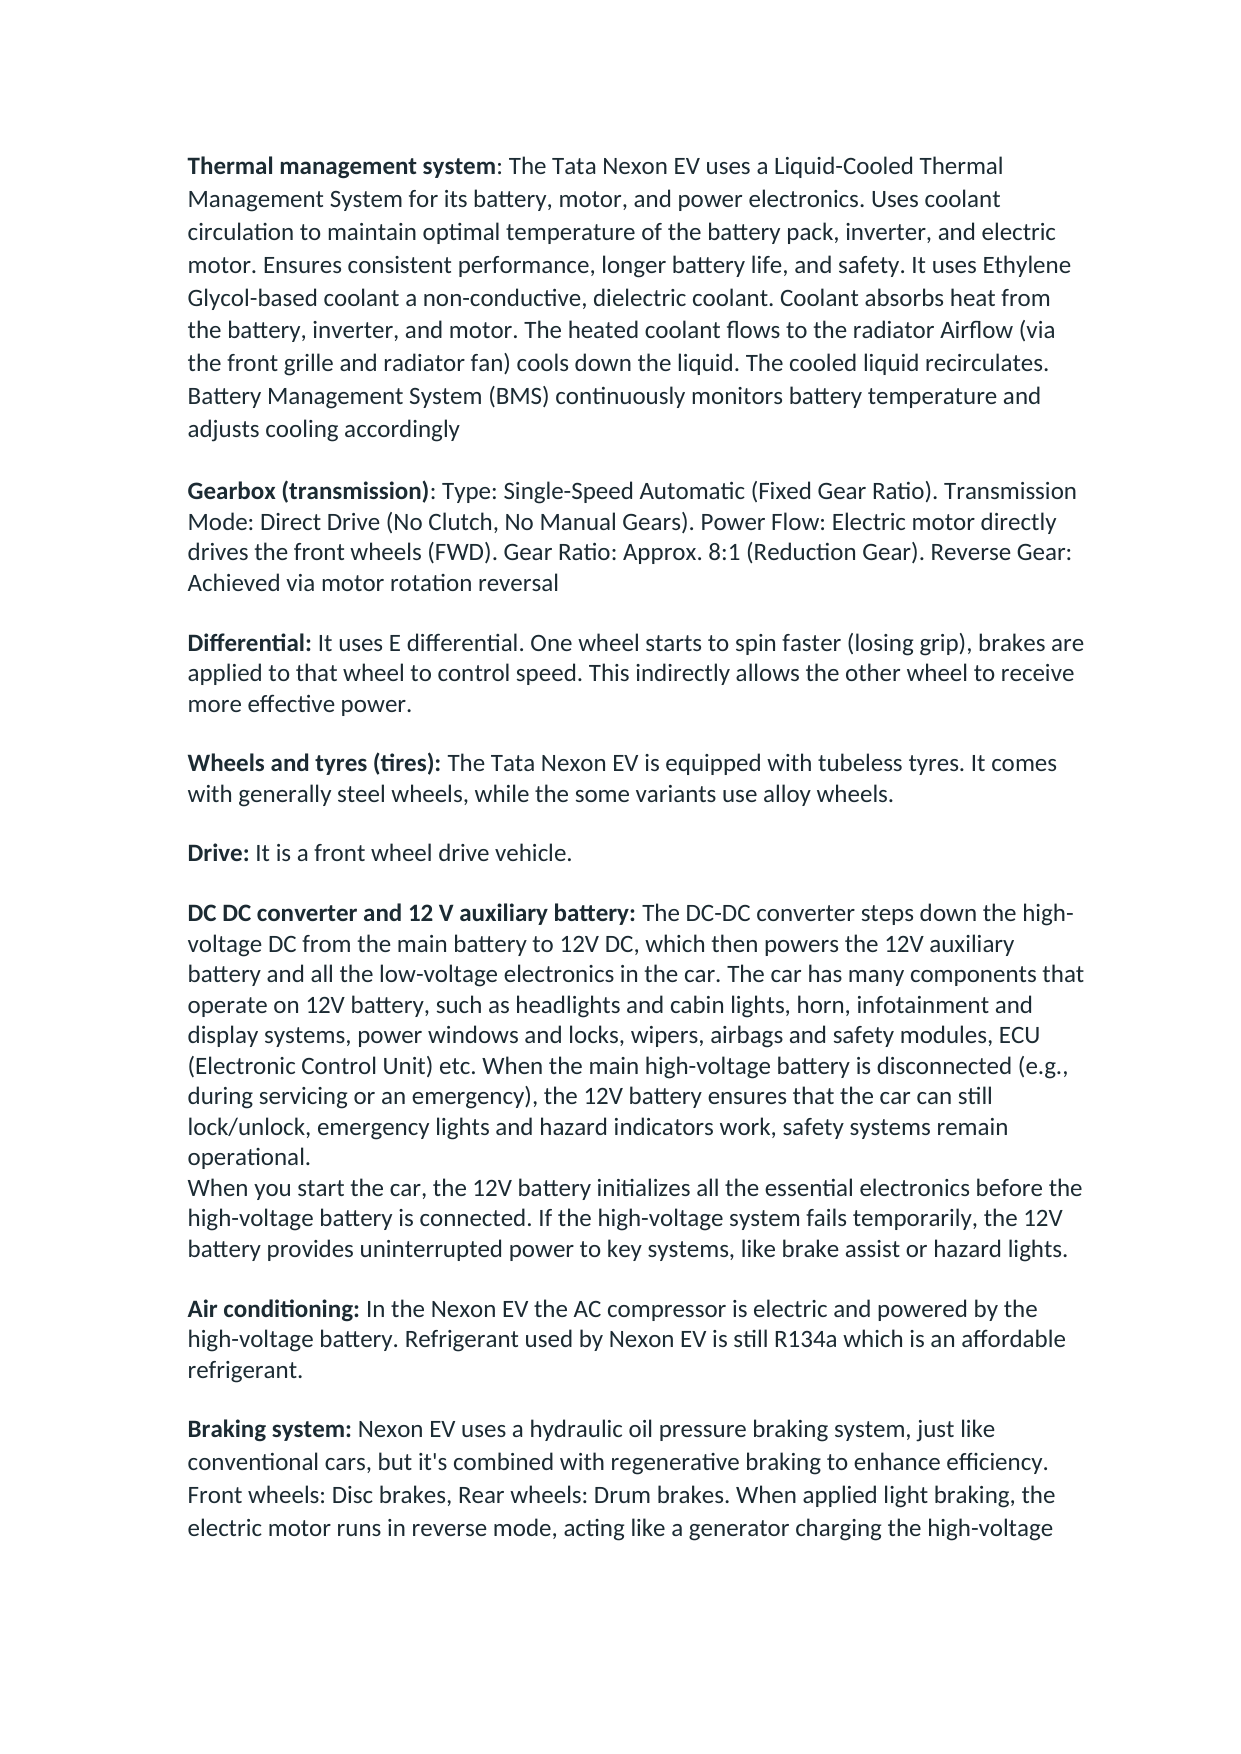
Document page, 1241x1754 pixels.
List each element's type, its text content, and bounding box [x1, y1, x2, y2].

text Thermal management system: The Tata Nexon EV uses a Liquid-Cooled Thermal Management System for its battery, motor, and power electronics. Uses coolant circulation to maintain optimal temperature of the battery pack, inverter, and electric motor. Ensures consistent performance, longer battery life, and safety. It uses Ethylene Glycol-based coolant a non-conductive, dielectric coolant. Coolant absorbs heat from the battery, inverter, and motor. The heated coolant flows to the radiator Airflow (via the front grille and radiator fan) cools down the liquid. The cooled liquid recirculates. Battery Management System (BMS) continuously monitors battery temperature and adjusts cooling accordingly [187, 150, 1090, 444]
text Drive: It is a front wheel drive vehicle. [187, 838, 1090, 868]
text DC DC converter and 12 V auxiliary battery: The DC-DC converter steps down the high-voltage DC from the main battery to 12V DC, which then powers the 12V auxiliary battery and all the low-voltage electronics in the car. The car has many components that operate on 12V battery, such as headlights and cabin lights, horn, infotainment and display systems, power windows and locks, wipers, airbags and safety modules, ECU (Electronic Control Unit) etc. When the main high-voltage battery is disconnected (e.g., during servicing or an emergency), the 12V battery ensures that the car can still lock/unlock, emergency lights and hazard indicators work, safety systems remain operational. When you start the car, the 12V battery initializes all the essential electronics before the high-voltage battery is connected. If the high-voltage system fails temporarily, the 12V battery provides uninterrupted power to key systems, like brake assist or hazard lights. [187, 897, 1090, 1263]
text Differential: It uses E differential. One wheel starts to spin faster (losing grip), brakes are applied to that wheel to control speed. This indirectly allows the other wheel to receive more effective power. [187, 627, 1090, 718]
text Air conditioning: In the Nexon EV the AC compressor is electric and powered by the high-voltage battery. Refrigerant used by Nexon EV is still R134a which is an affordable refrigerant. [187, 1293, 1090, 1384]
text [187, 1413, 1090, 1543]
text Wheels and tyres (tires): The Tata Nexon EV is equipped with tubeless tyres. It comes with generally steel wheels, while the some variants use alloy wheels. [187, 747, 1090, 808]
text Gearbox (transmission): Type: Single-Speed Automatic (Fixed Gear Ratio). Transmission Mode: Direct Drive (No Clutch, No Manual Gears). Power Flow: Electric motor directly drives the front wheels (FWD). Gear Ratio: Approx. 8:1 (Reduction Gear). Reverse Gear: Achieved via motor rotation reversal [187, 475, 1090, 597]
